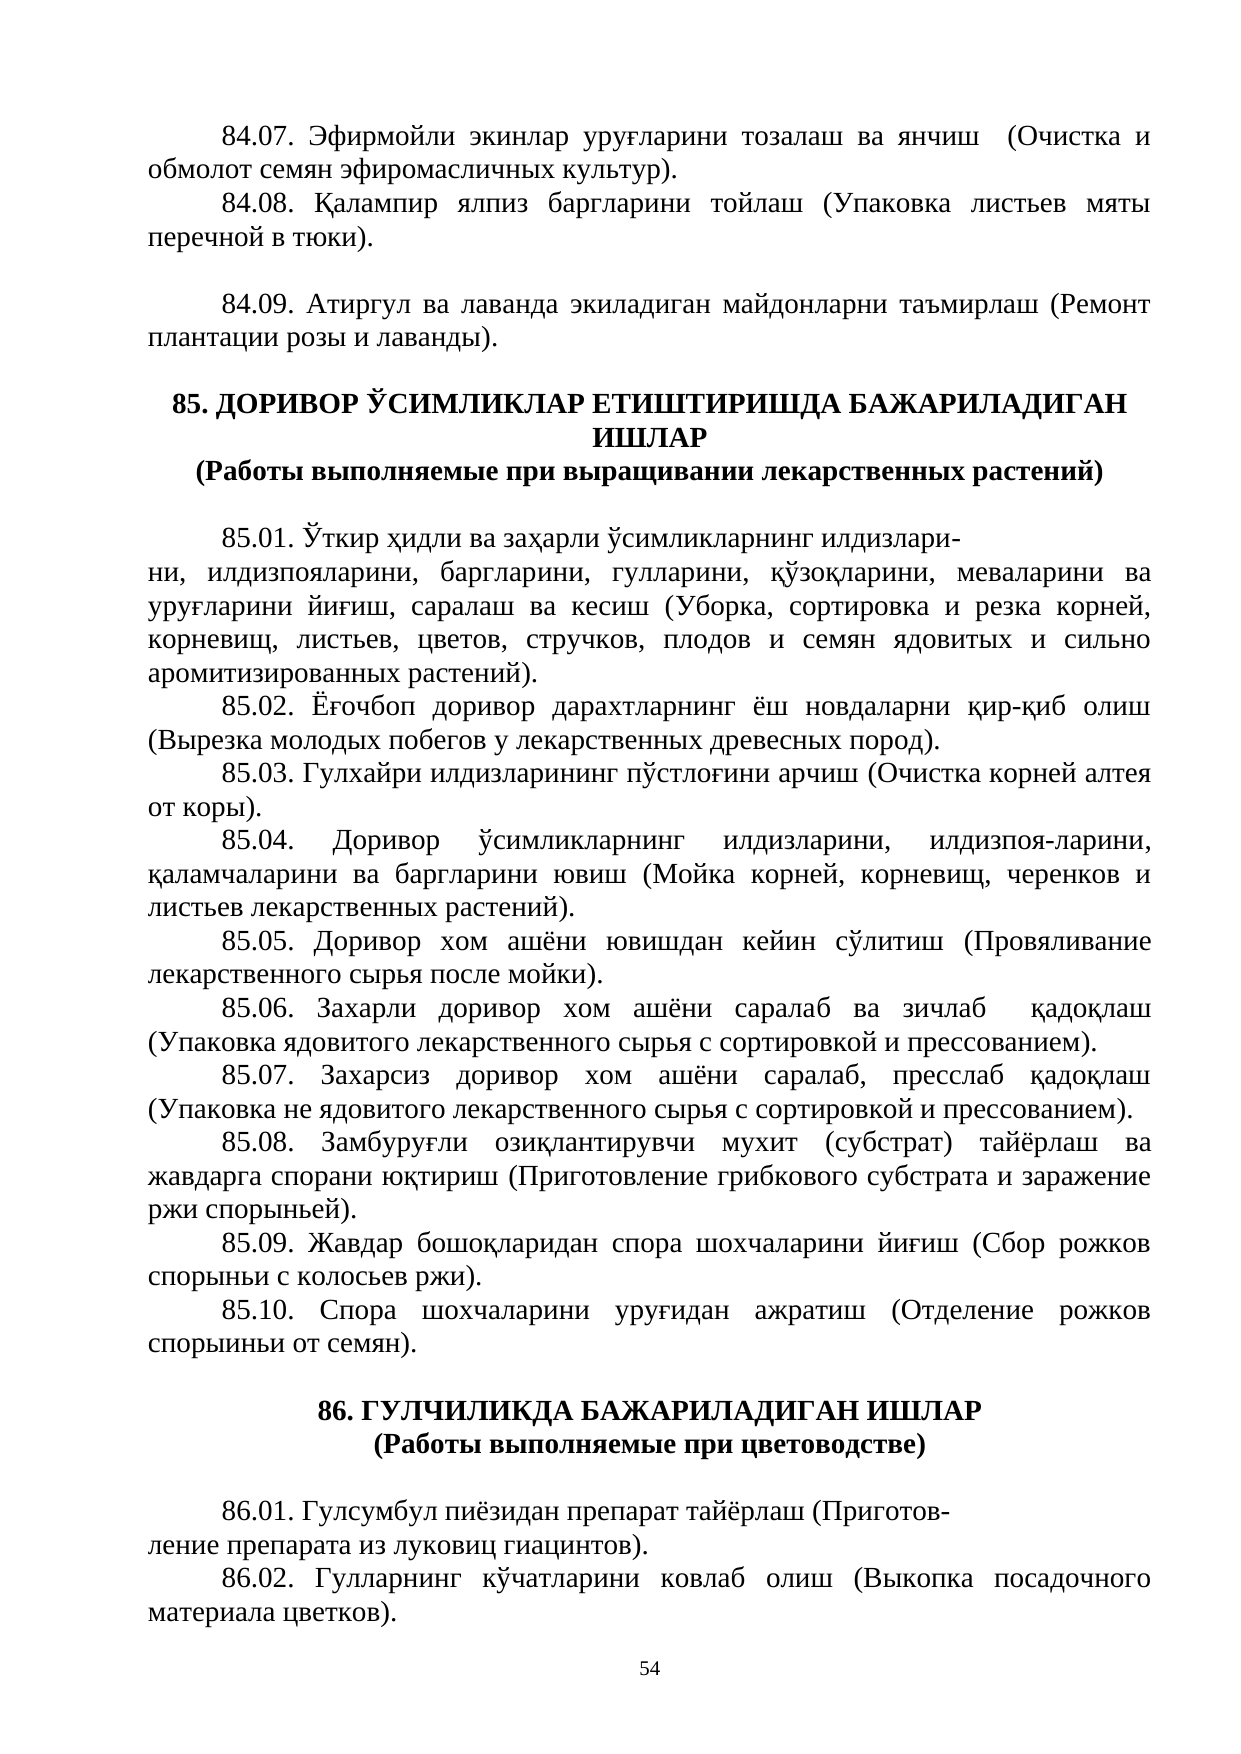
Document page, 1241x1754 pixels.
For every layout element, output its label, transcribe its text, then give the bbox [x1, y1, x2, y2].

text 85.08. Замбуруғли озиқлантирувчи мухит (субстрат) тайёрлаш ва жавдарга спорани юқтириш (Приготовление грибкового субстрата и заражение ржи спорыньей). [148, 1124, 1152, 1225]
text 84.09. Атиргул ва лаванда экиладиган майдонларни таъмирлаш (Ремонт плантации розы и лаванды). [148, 286, 1152, 353]
text (Работы выполняемые при цветоводстве) [148, 1426, 1152, 1460]
text 86.02. Гулларнинг кўчатларини ковлаб олиш (Выкопка посадочного материала цветков). [148, 1560, 1152, 1627]
text (Работы выполняемые при выращивании лекарственных растений) [148, 453, 1152, 487]
text 85.09. Жавдар бошоқларидан спора шохчаларини йиғиш (Сбор рожков спорыньи с колосьев ржи). [148, 1225, 1152, 1292]
text 85.05. Доривор хом ашёни ювишдан кейин сўлитиш (Провяливание лекарственного сырья после мойки). [148, 923, 1152, 990]
text 86. Гулчиликда бажариладиган ишлар [148, 1393, 1152, 1426]
text 85.01. Ўткир ҳидли ва заҳарли ўсимликларнинг илдизлари- [148, 521, 1152, 554]
text 84.07. Эфирмойли экинлар уруғларини тозалаш ва янчиш (Очистка и обмолот семян эфиромасличных культур). [148, 118, 1152, 185]
text 85.06. Захарли доривор хом ашёни саралаб ва зичлаб қадоқлаш (Упаковка ядовитого лекарственного сырья с сортировкой и прессованием). [148, 990, 1152, 1057]
text 85.02. Ёғочбоп доривор дарахтларнинг ёш новдаларни қир-қиб олиш (Вырезка молодых побегов у лекарственных древесных пород). [148, 688, 1152, 755]
text 84.08. Қалампир ялпиз баргларини тойлаш (Упаковка листьев мяты перечной в тюки). [148, 185, 1152, 252]
text 85.07. Захарсиз доривор хом ашёни саралаб, пресслаб қадоқлаш (Упаковка не ядовитого лекарственного сырья с сортировкой и прессованием). [148, 1057, 1152, 1124]
text ление препарата из луковиц гиацинтов). [148, 1527, 1152, 1560]
text 85. Доривор ўсимликлар етиштиришда бажариладиган ишлар [148, 386, 1152, 453]
text 85.03. Гулхайри илдизларининг пўстлоғини арчиш (Очистка корней алтея от коры). [148, 755, 1152, 822]
text 85.04. Доривор ўсимликларнинг илдизларини, илдизпоя-ларини, қаламчаларини ва баргларини ювиш (Мойка корней, корневищ, черенков и листьев лекарственных растений). [148, 822, 1152, 923]
text ни, илдизпояларини, баргларини, гулларини, қўзоқларини, меваларини ва уруғларини йиғиш, саралаш ва кесиш (Уборка, сортировка и резка корней, корневищ, листьев, цветов, стручков, плодов и семян ядовитых и сильно аромитизированных растений). [148, 554, 1152, 688]
text 85.10. Спора шохчаларини уруғидан ажратиш (Отделение рожков спорыиньи от семян). [148, 1292, 1152, 1359]
text 86.01. Гулсумбул пиёзидан препарат тайёрлаш (Приготов- [148, 1493, 1152, 1527]
